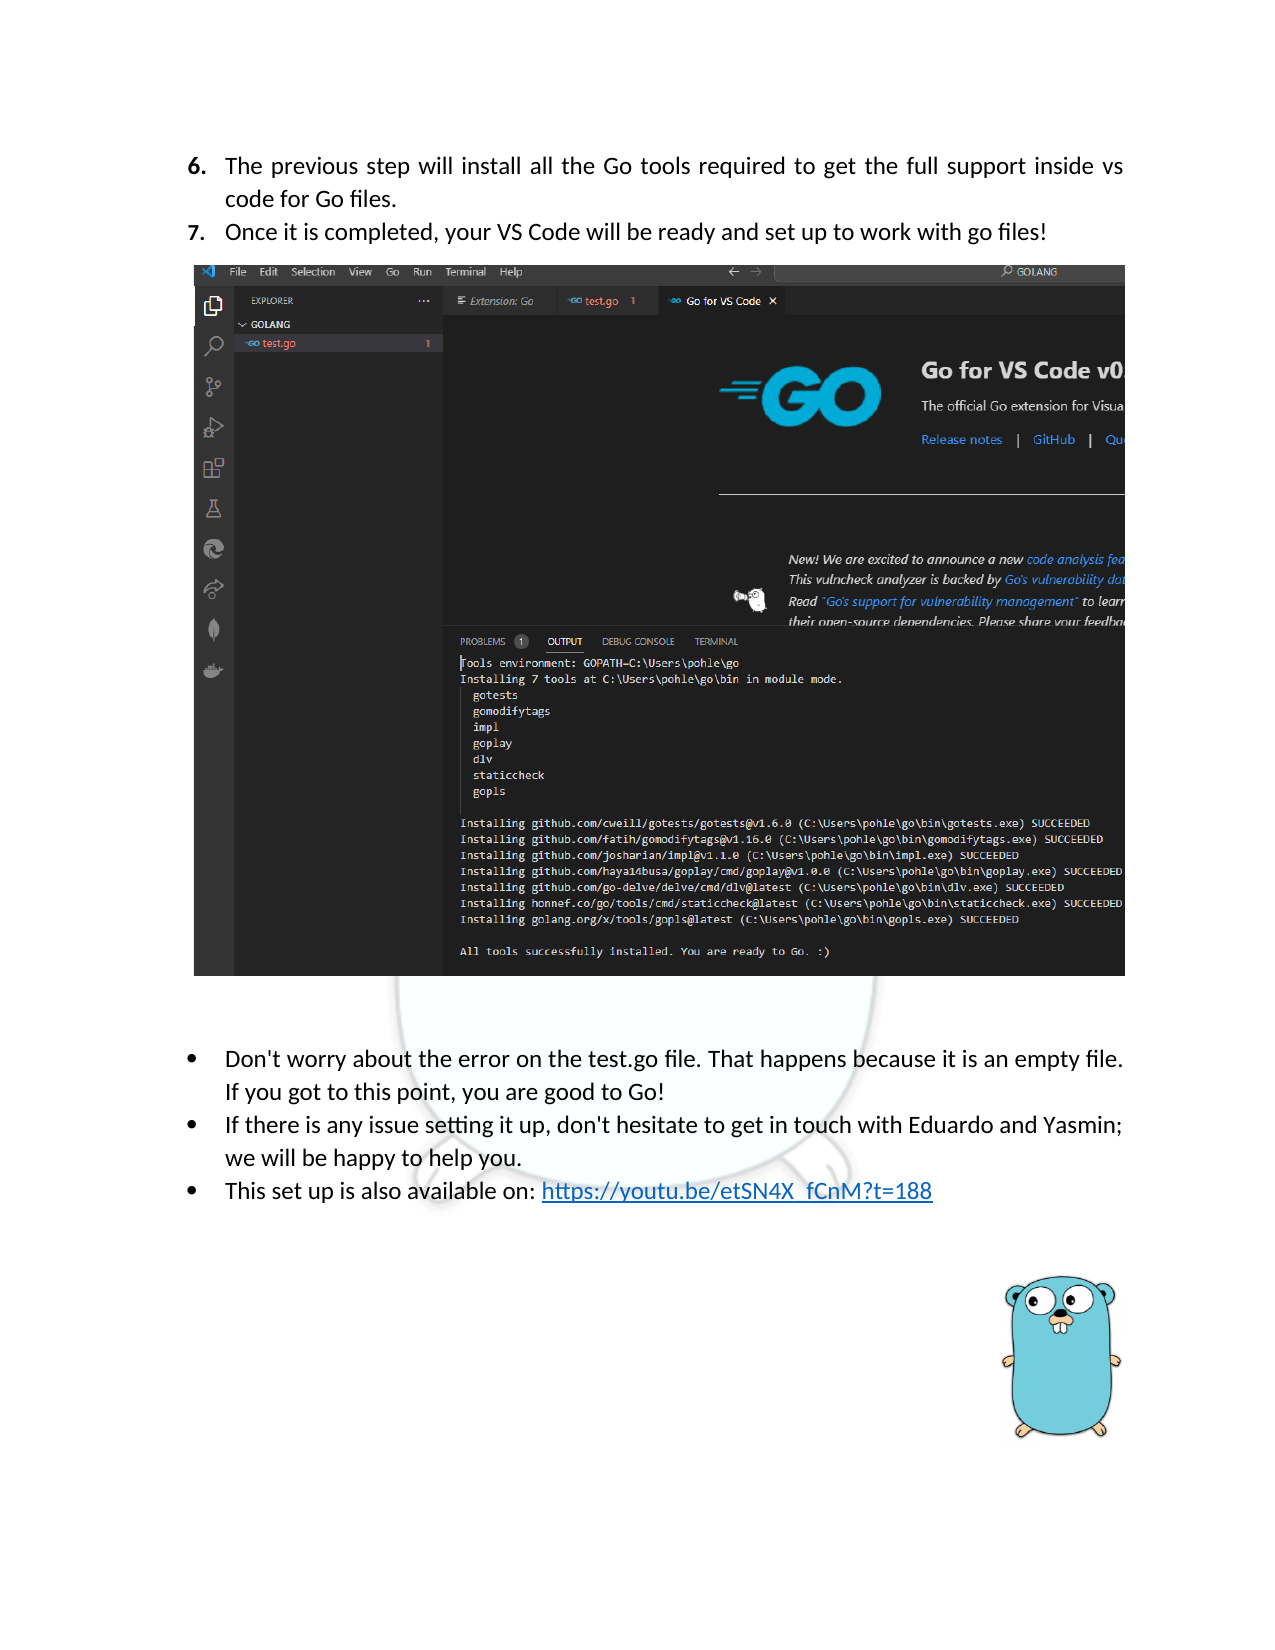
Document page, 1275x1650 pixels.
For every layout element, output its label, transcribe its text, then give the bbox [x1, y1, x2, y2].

list The previous step will install all the Go tools required to get the full support inside vs code for Go files. [187, 150, 1125, 213]
list Once it is completed, your VS Code will be ready and set up to work with go files! [187, 216, 1125, 246]
list This set up is also available on: https://youtu.be/etSN4X_fCnM?t=188 [187, 1175, 1125, 1206]
picture [193, 265, 1125, 976]
picture [997, 1271, 1125, 1446]
list If there is any issue setting it up, don't hesitate to get in touch with Eduardo and Yasmin; we will be happy to help you. [187, 1109, 1125, 1173]
list Don't worry about the error on the test.go file. That happens because it is an empty file. If you got to this point, you are good to Go! [187, 1044, 1125, 1107]
